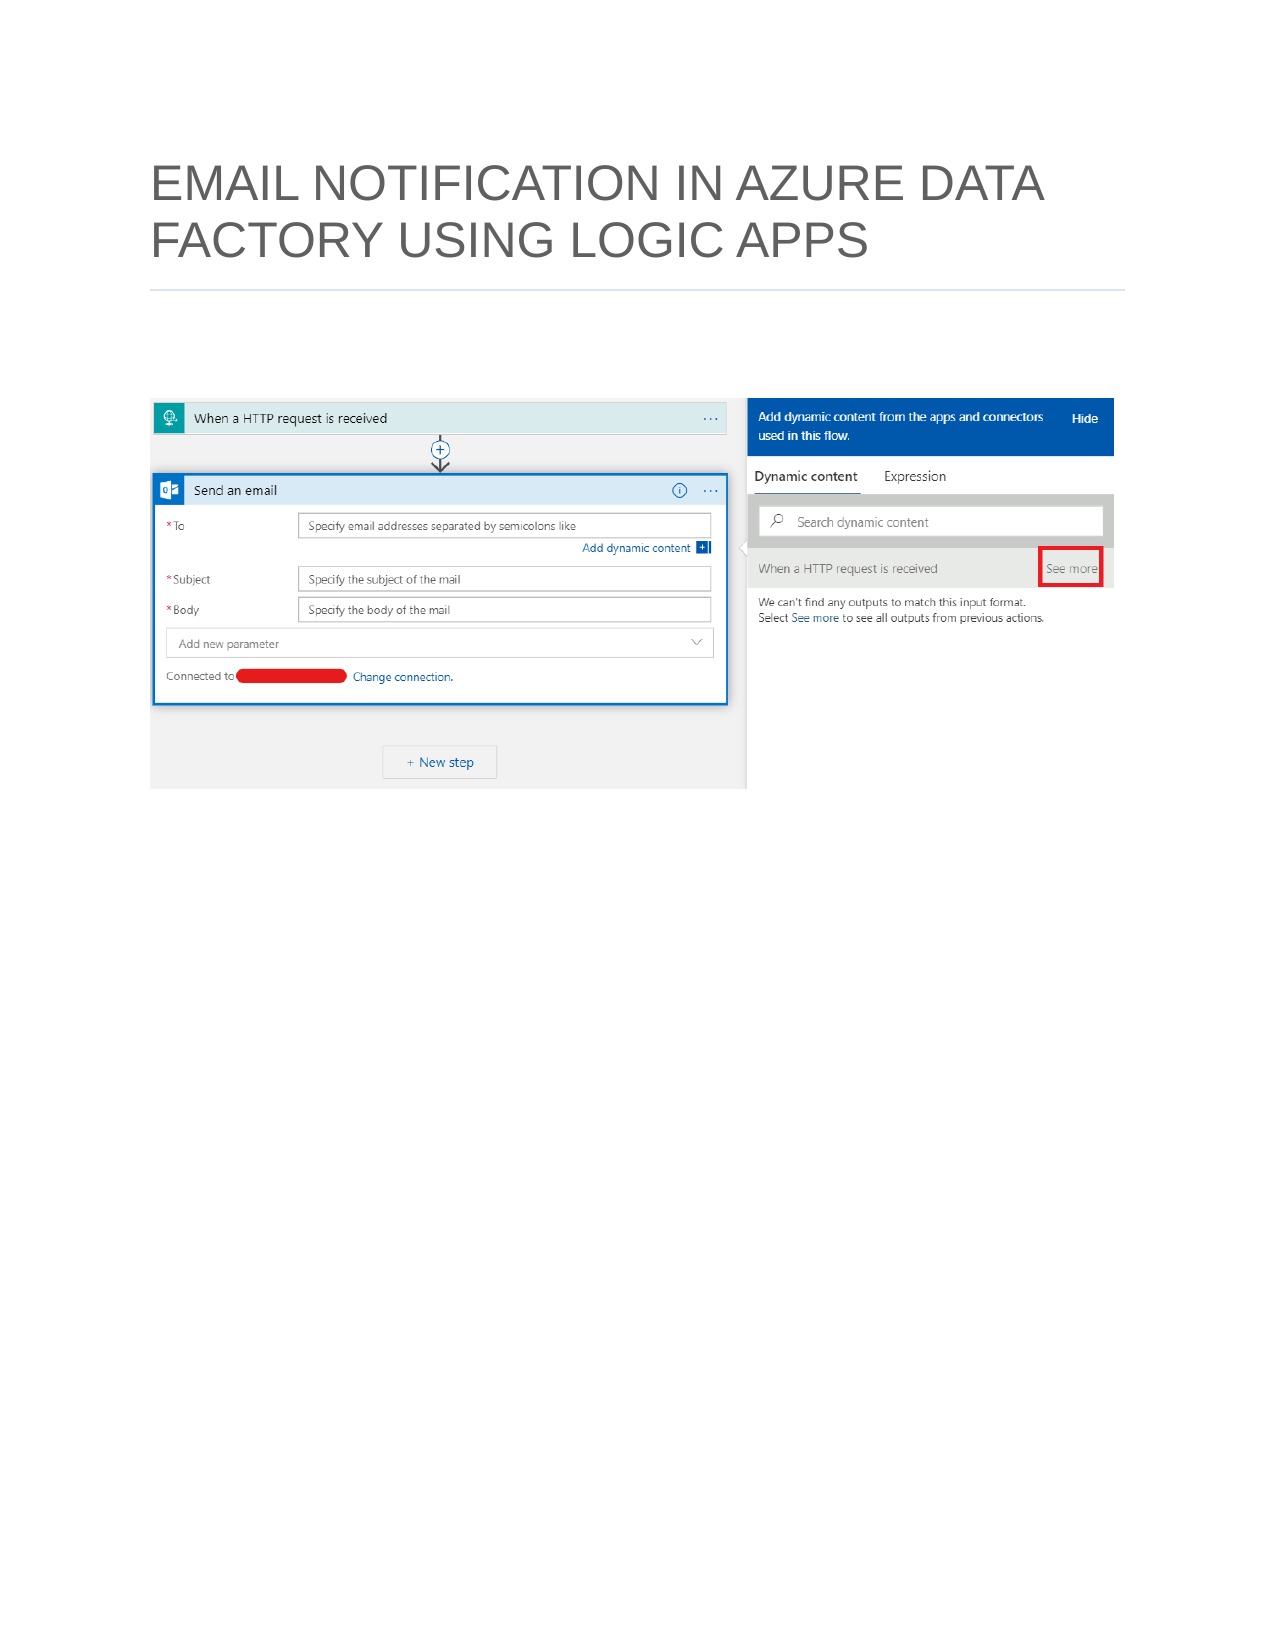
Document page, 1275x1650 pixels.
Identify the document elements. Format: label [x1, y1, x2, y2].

picture [150, 398, 1125, 948]
